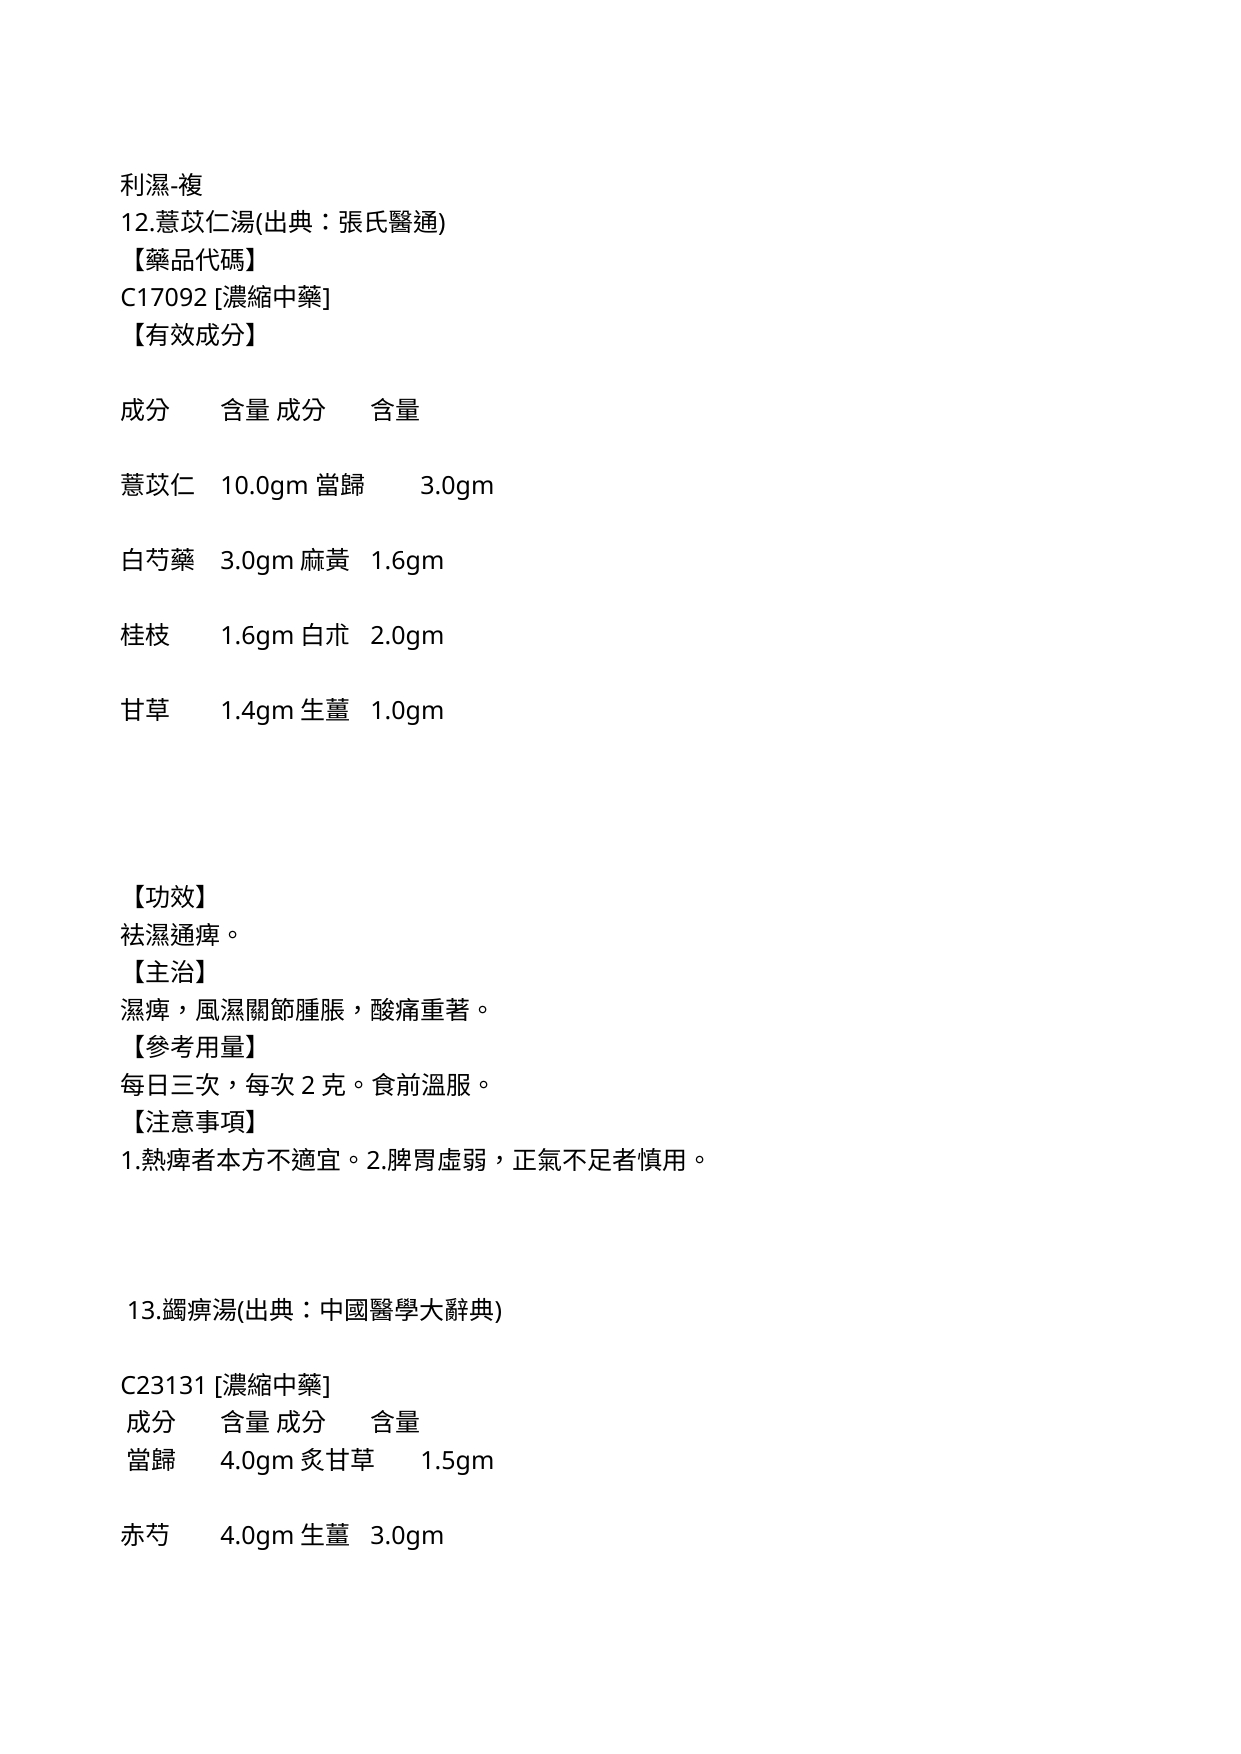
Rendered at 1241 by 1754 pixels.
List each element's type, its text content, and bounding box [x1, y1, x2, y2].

text 薏苡仁 10.0gm 當歸 3.0gm [120, 464, 1120, 502]
text 桂枝 1.6gm 白朮 2.0gm [120, 614, 1120, 652]
text 12.薏苡仁湯(出典：張氏醫通) [120, 202, 1120, 239]
text 成分 含量 成分 含量 [120, 389, 1120, 427]
text 【主治】 [120, 952, 1120, 989]
text 【功效】 [120, 877, 1120, 914]
text 濕痺，風濕關節腫脹，酸痛重著。 [120, 989, 1120, 1027]
text 白芍藥 3.0gm 麻黃 1.6gm [120, 539, 1120, 577]
text 13.蠲痹湯(出典：中國醫學大辭典) [120, 1289, 1120, 1327]
text 每日三次，每次 2 克。食前溫服。 [120, 1064, 1120, 1102]
text 1.熱痺者本方不適宜。2.脾胃虛弱，正氣不足者慎用。 [120, 1139, 1120, 1177]
text 赤芍 4.0gm 生薑 3.0gm [120, 1514, 1120, 1552]
text 利濕-複 [120, 164, 1120, 202]
text 【藥品代碼】 [120, 239, 1120, 277]
text 成分 含量 成分 含量 [120, 1402, 1120, 1439]
text C17092 [濃縮中藥] [120, 277, 1120, 314]
text 【注意事項】 [120, 1102, 1120, 1139]
text 甘草 1.4gm 生薑 1.0gm [120, 689, 1120, 727]
text 【參考用量】 [120, 1027, 1120, 1064]
text 【有效成分】 [120, 314, 1120, 352]
text C23131 [濃縮中藥] [120, 1364, 1120, 1402]
text 袪濕通痺。 [120, 914, 1120, 952]
text 當歸 4.0gm 炙甘草 1.5gm [120, 1439, 1120, 1477]
